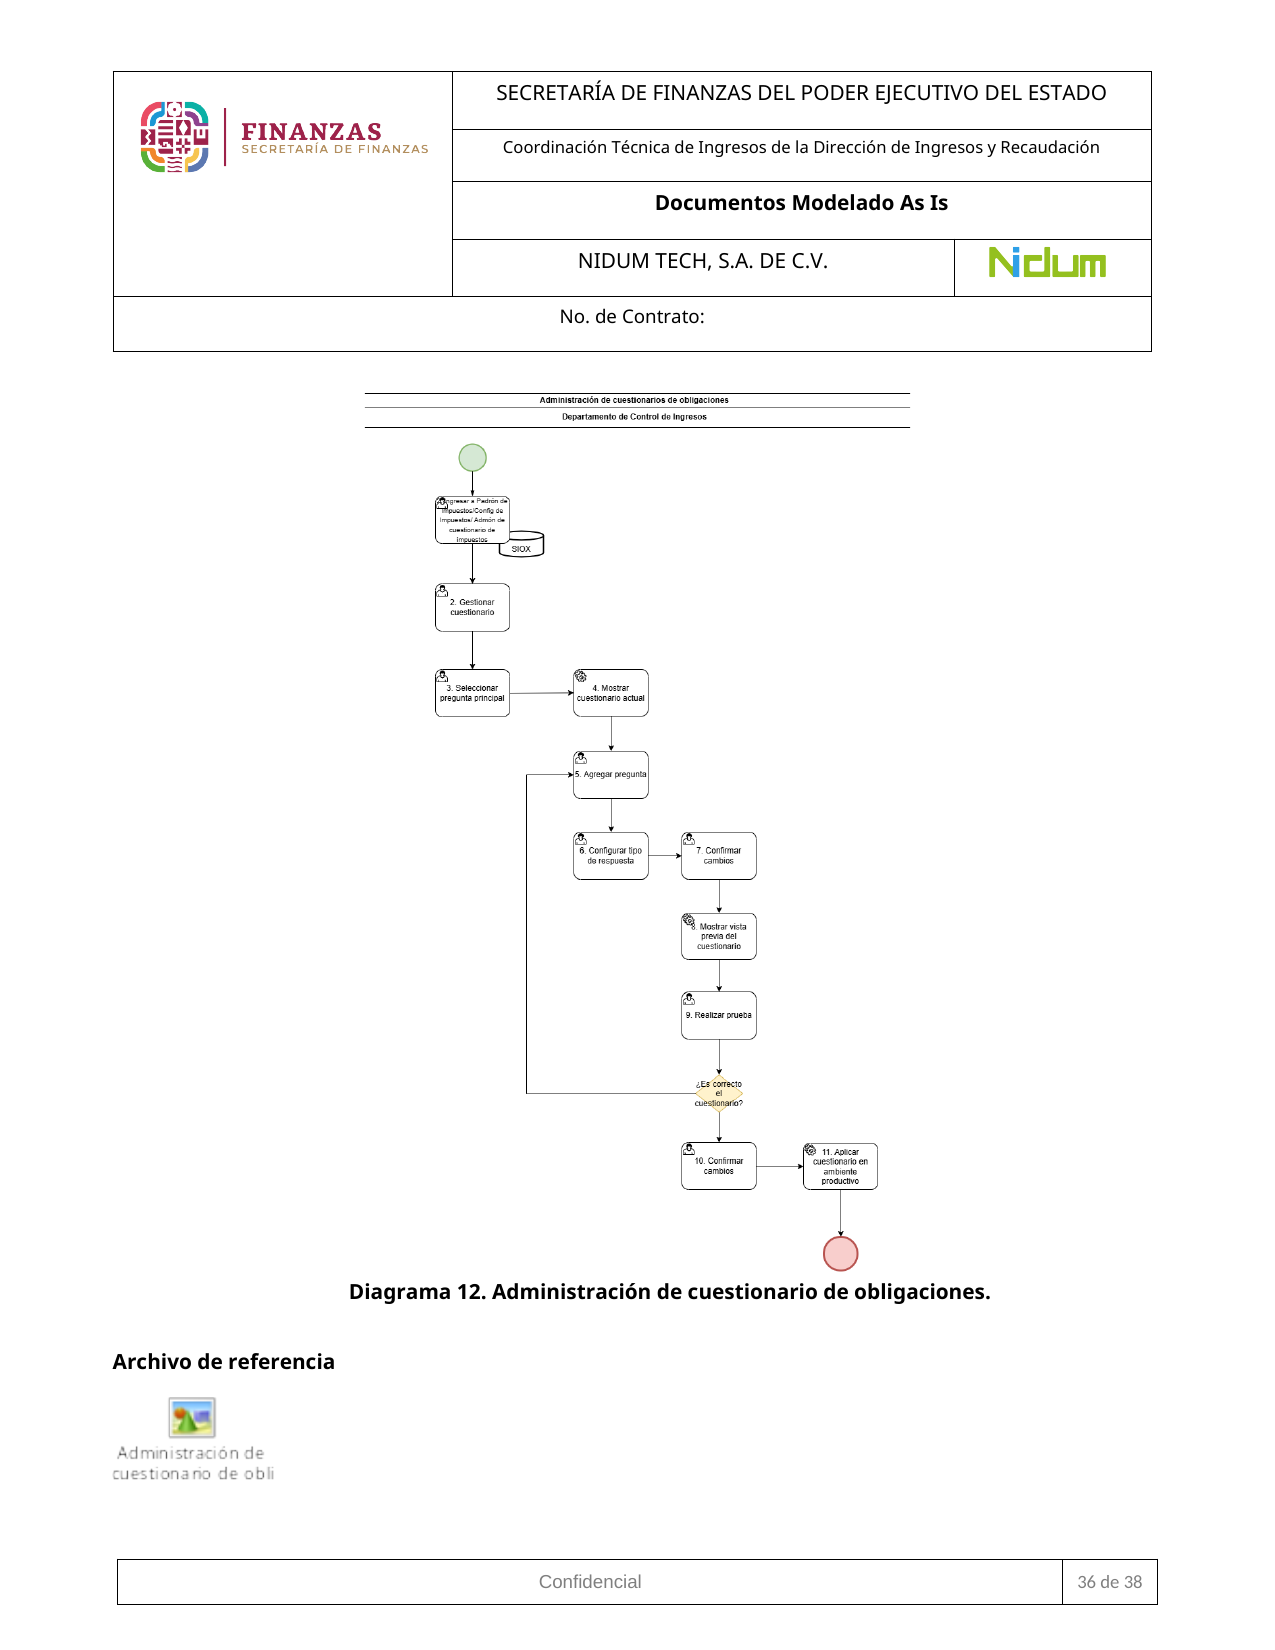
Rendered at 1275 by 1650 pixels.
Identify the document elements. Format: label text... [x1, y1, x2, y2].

picture [134, 94, 448, 179]
text Diagrama 12. Administración de cuestionario de obligaciones. [306, 1277, 1162, 1306]
picture [983, 244, 1112, 278]
picture [364, 393, 911, 1278]
text Archivo de referencia [112, 1347, 1162, 1376]
